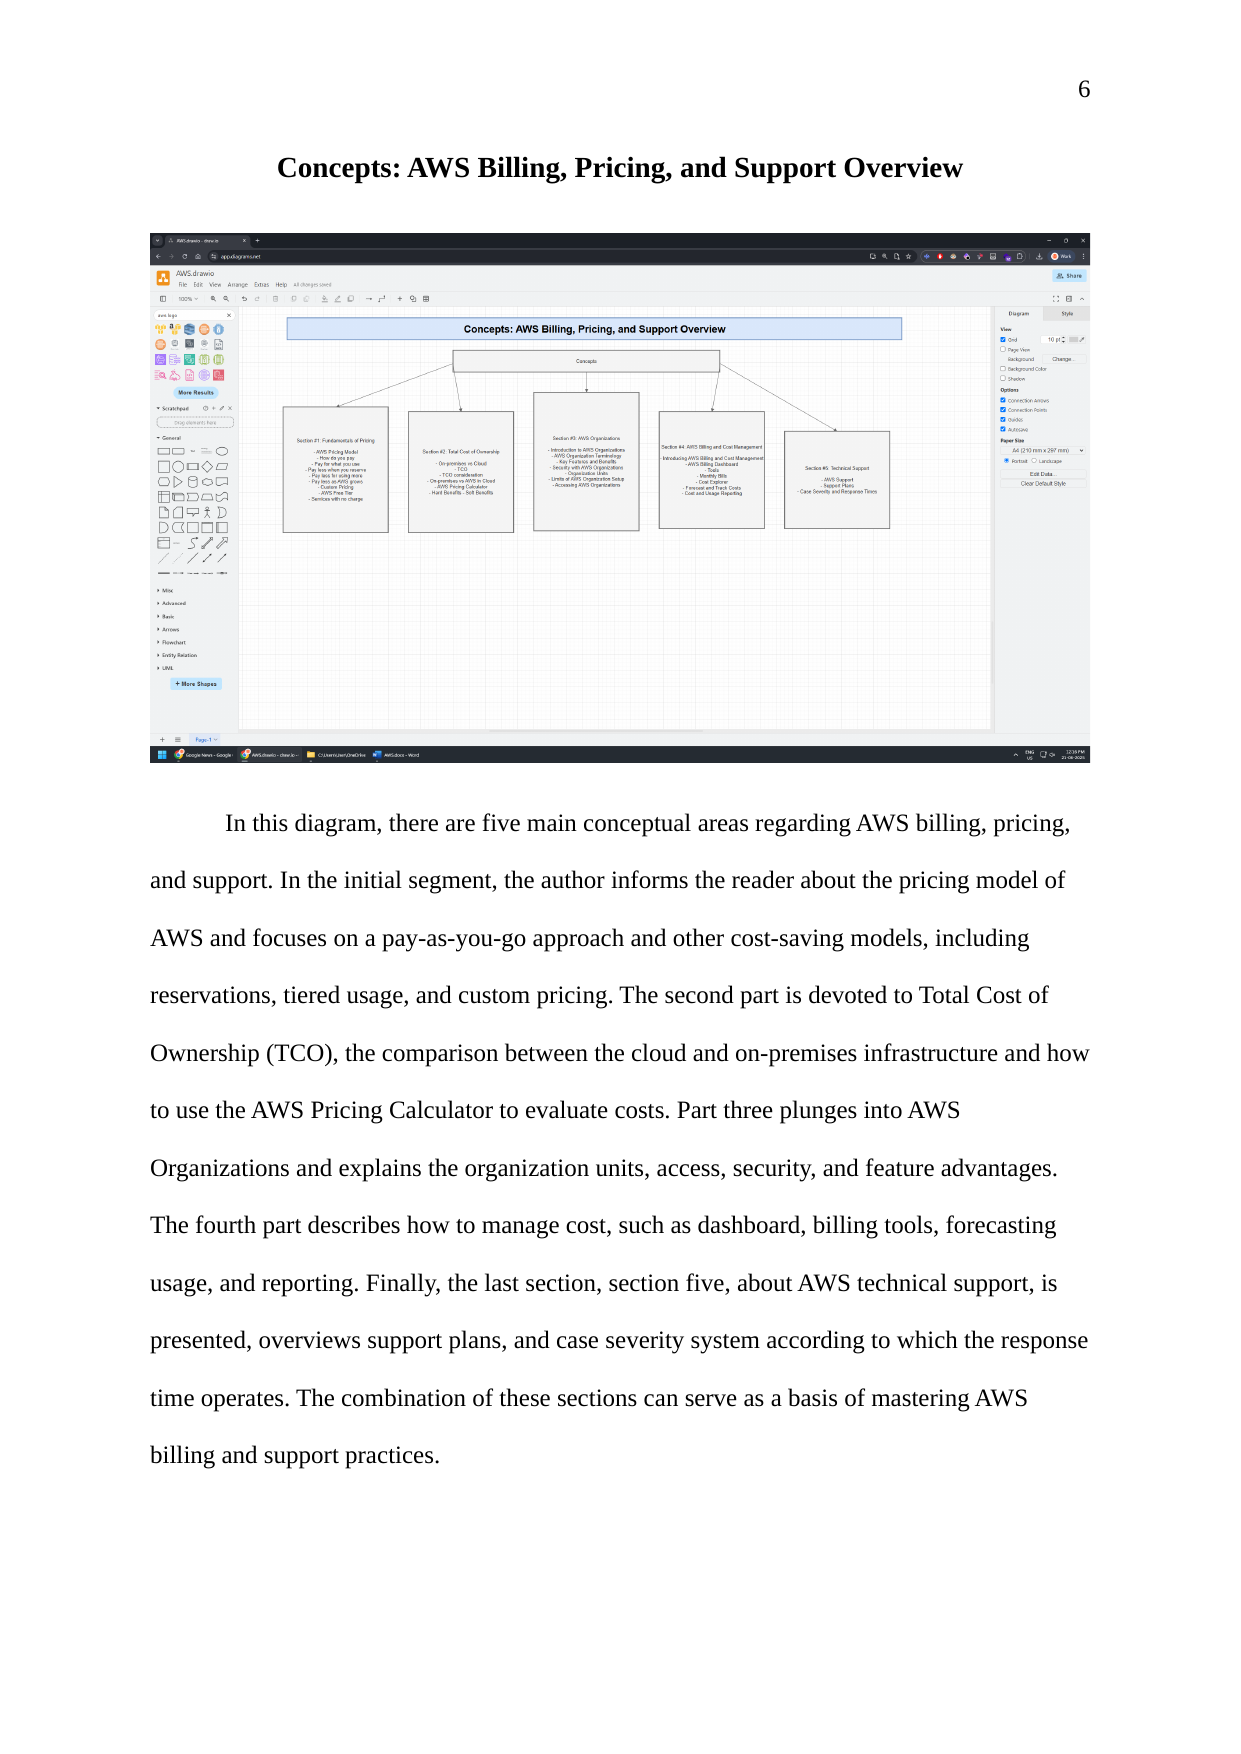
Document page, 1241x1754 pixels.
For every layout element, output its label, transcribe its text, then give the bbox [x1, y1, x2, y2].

text In this diagram, there are five main conceptual areas regarding AWS billing, pricing, and support. In the initial segment, the author informs the reader about the pricing model of AWS and focuses on a pay-as-you-go approach and other cost-saving models, including reservations, tiered usage, and custom pricing. The second part is devoted to Total Cost of Ownership (TCO), the comparison between the cloud and on-premises infrastructure and how to use the AWS Pricing Calculator to evaluate costs. Part three plunges into AWS Organizations and explains the organization units, access, security, and feature advantages. The fourth part describes how to manage cost, such as dashboard, billing tools, forecasting usage, and reporting. Finally, the last section, section five, about AWS technical support, is presented, overviews support plans, and case severity system according to which the response time operates. The combination of these sections can serve as a basis of mastering AWS billing and support practices. [150, 808, 1090, 1469]
subtitle Concepts: AWS Billing, Pricing, and Support Overview [150, 150, 1090, 183]
picture [150, 233, 1091, 763]
